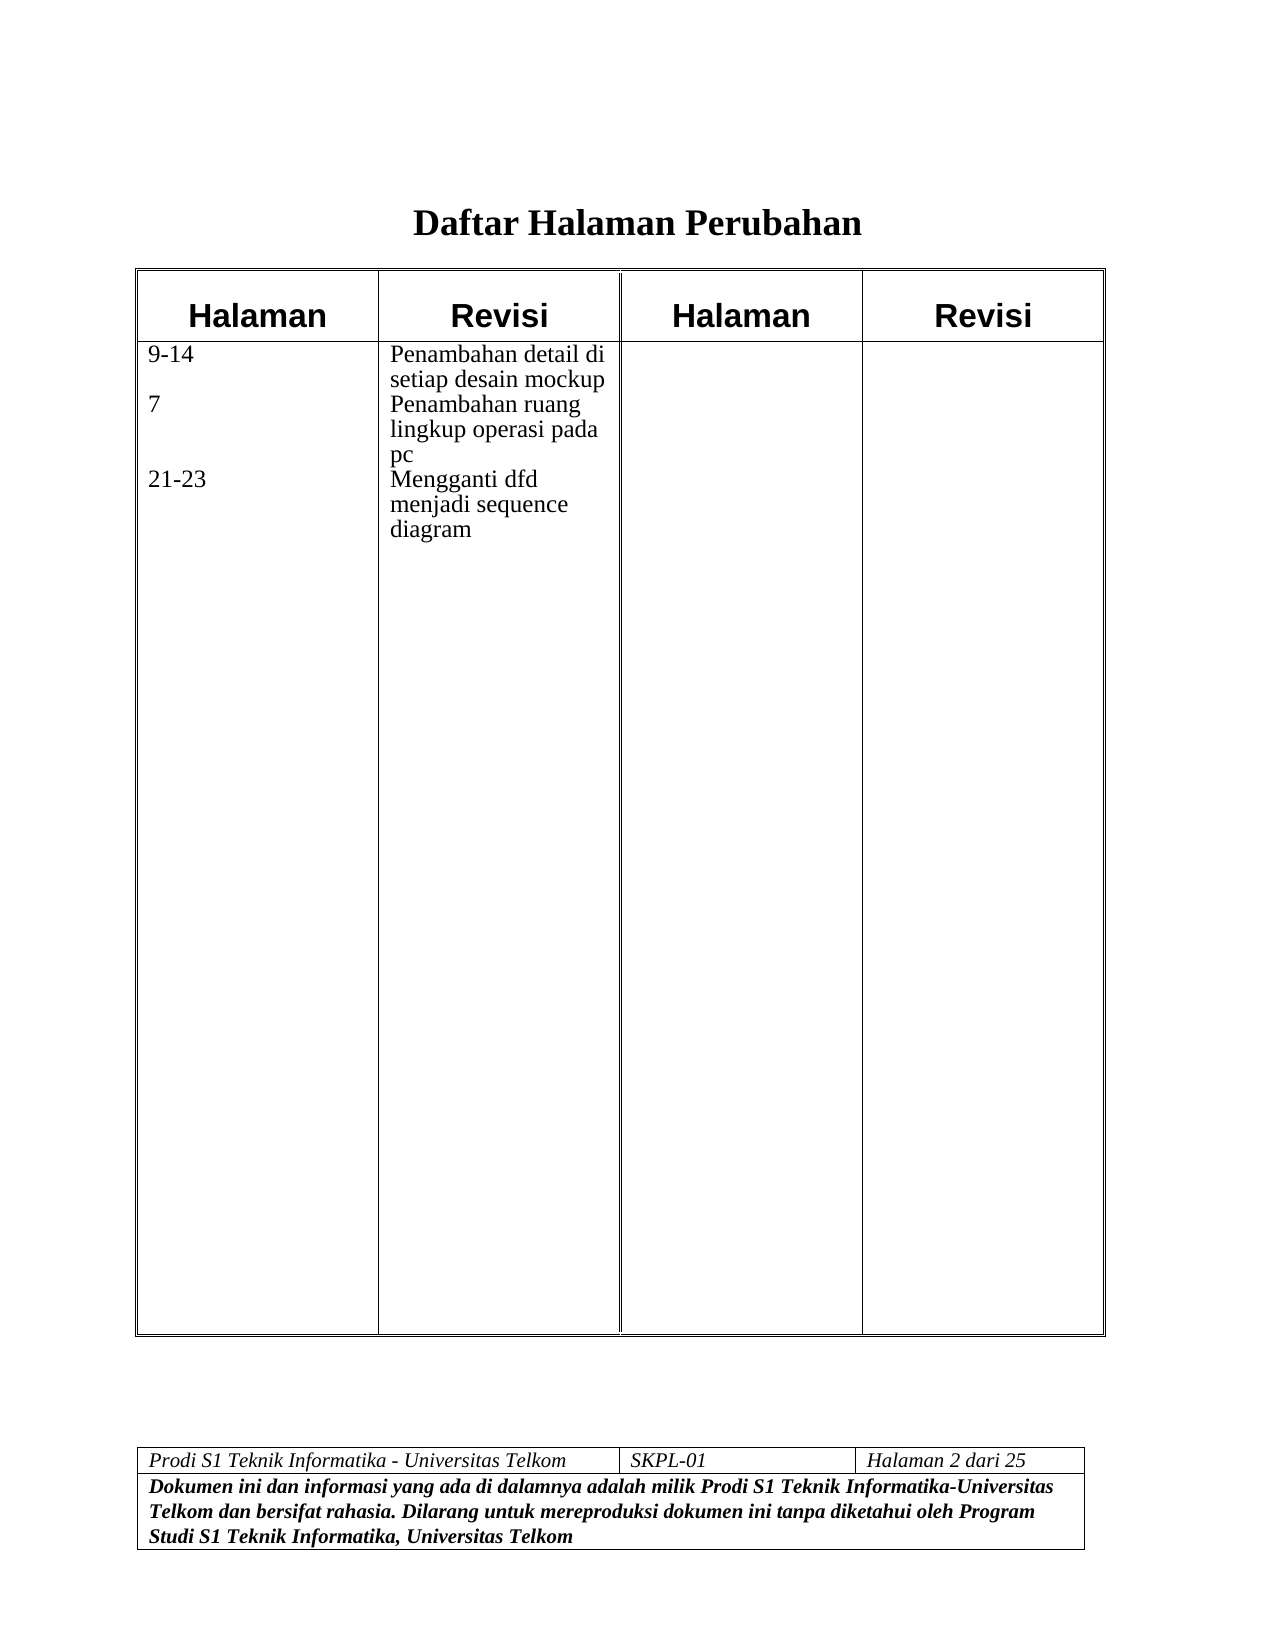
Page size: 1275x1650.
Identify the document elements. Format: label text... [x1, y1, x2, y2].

table_header Halaman [138, 271, 378, 341]
table_header Revisi [379, 271, 620, 341]
table_header Halaman [620, 271, 862, 341]
table_cell Penambahan detail di setiap desain mockup Penambahan ruang lingkup operasi pada pc Mengganti dfd menjadi sequence diagram [379, 342, 620, 1334]
subtitle Daftar Halaman Perubahan [135, 200, 1140, 243]
table_cell [620, 342, 862, 1334]
table_header Revisi [863, 271, 1103, 341]
table_cell [863, 342, 1103, 1334]
table_cell 9-14 7 21-23 [138, 342, 378, 1334]
